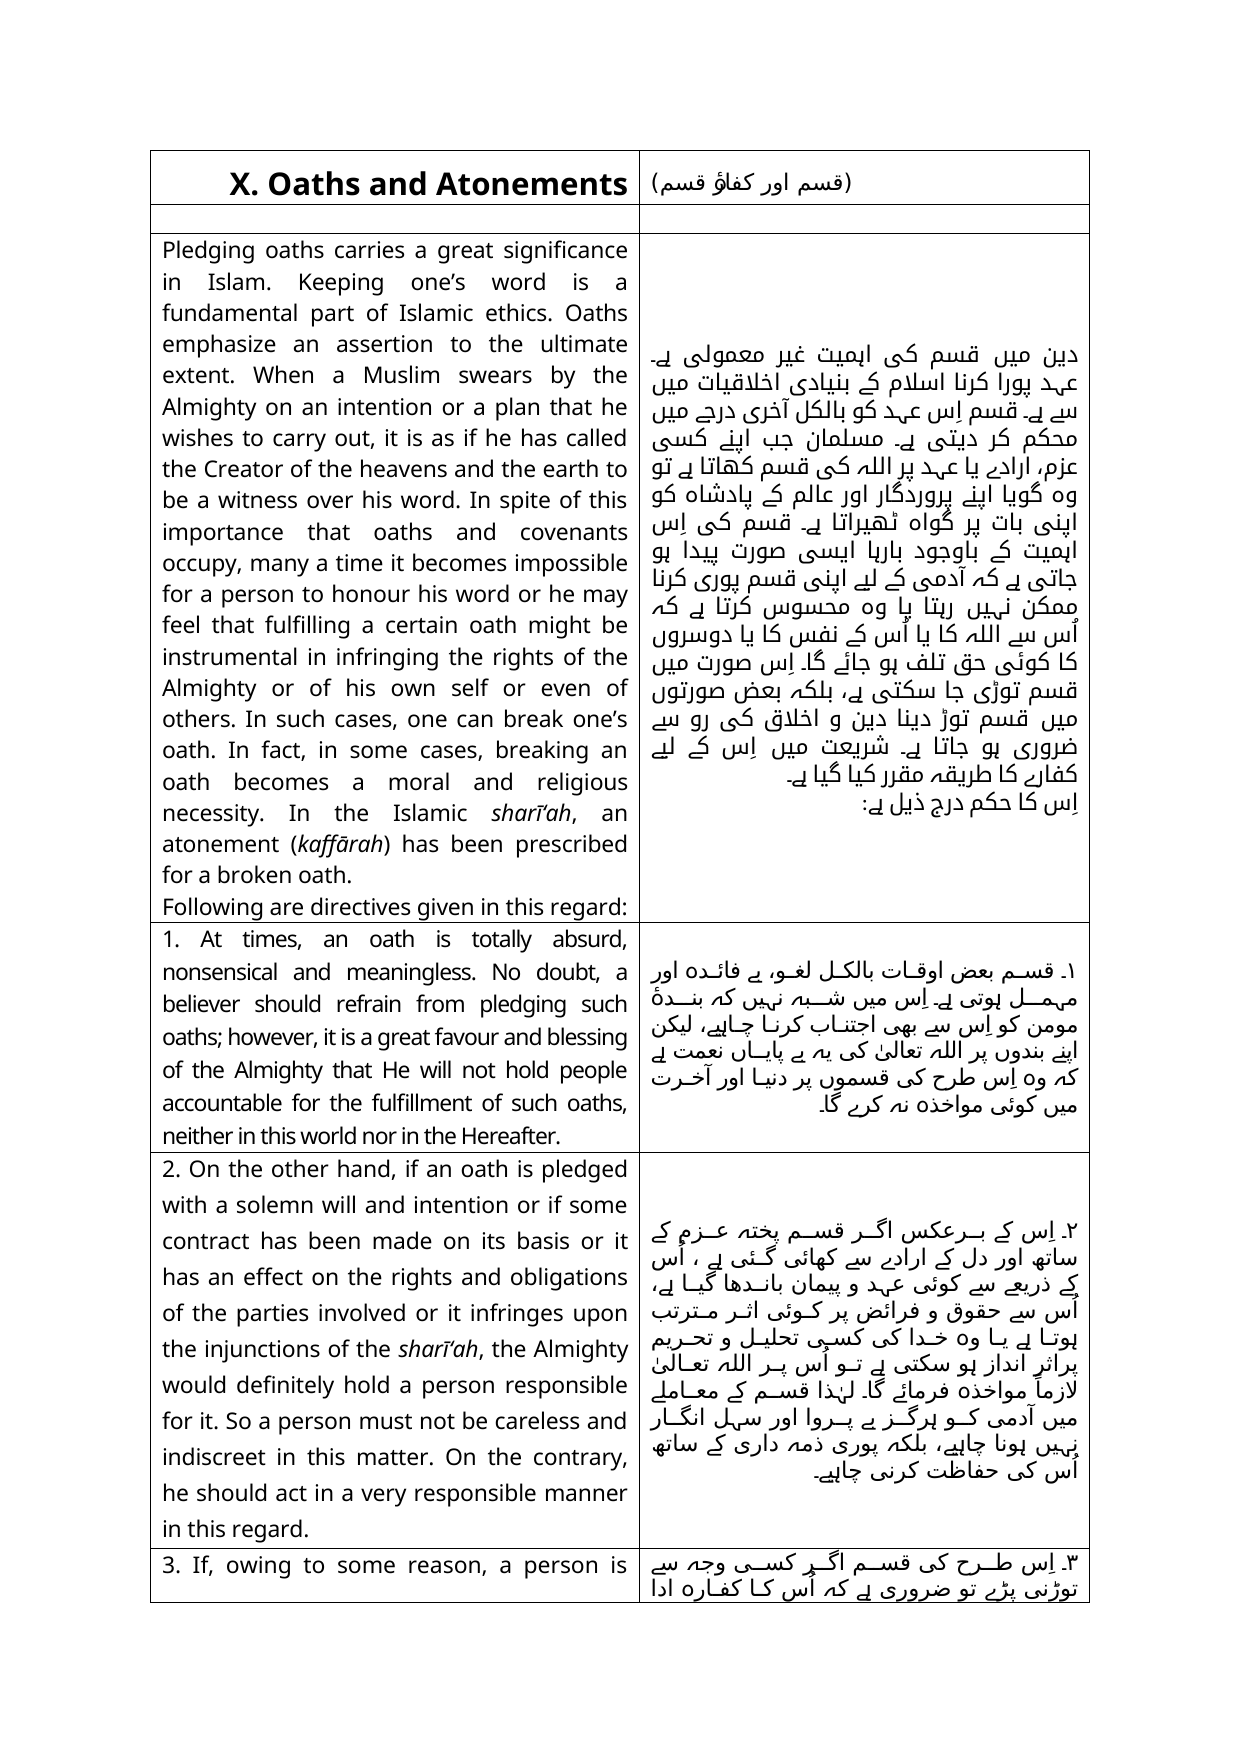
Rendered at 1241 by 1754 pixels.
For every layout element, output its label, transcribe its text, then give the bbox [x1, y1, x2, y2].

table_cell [640, 1549, 1089, 1602]
table_cell 2. On the other hand, if an oath is pledged with a solemn will and intention or if some contract has been made on its basis or it has an effect on the rights and obligations of the parties involved or it infringes upon the injunctions of the sharī‘ah, the Almighty would definitely hold a person responsible for it. So a person must not be careless and indiscreet in this matter. On the contrary, he should act in a very responsible manner in this regard. [151, 1153, 639, 1548]
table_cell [151, 1549, 639, 1602]
table_cell [640, 205, 1089, 233]
table_cell ١۔ قسم بعض اوقات بالکل لغو، بے فائدہ اور مہمل ہوتی ہے۔ اِس میں شبہ نہیں کہ بندۂ مومن کو اِس سے بھی اجتناب کرنا چاہیے، لیکن اپنے بندوں پر اللہ تعالیٰ کی یہ بے پایاں نعمت ہے کہ وہ اِس طرح کی قسموں پر دنیا اور آخرت میں کوئی مواخذہ نہ کرے گا۔ [640, 923, 1089, 1152]
table_header X. Oaths and Atonements [151, 151, 639, 204]
table_cell Pledging oaths carries a great significance in Islam. Keeping one’s word is a fundamental part of Islamic ethics. Oaths emphasize an assertion to the ultimate extent. When a Muslim swears by the Almighty on an intention or a plan that he wishes to carry out, it is as if he has called the Creator of the heavens and the earth to be a witness over his word. In spite of this importance that oaths and covenants occupy, many a time it becomes impossible for a person to honour his word or he may feel that fulfilling a certain oath might be instrumental in infringing the rights of the Almighty or of his own self or even of others. In such cases, one can break one’s oath. In fact, in some cases, breaking an oath becomes a moral and religious necessity. In the Islamic sharī‘ah, an atonement (kaffārah) has been prescribed for a broken oath. Following are directives given in this regard: [151, 234, 639, 922]
table_cell [151, 205, 639, 233]
table_cell 1. At times, an oath is totally absurd, nonsensical and meaningless. No doubt, a believer should refrain from pledging such oaths; however, it is a great favour and blessing of the Almighty that He will not hold people accountable for the fulfillment of such oaths, neither in this world nor in the Hereafter. [151, 923, 639, 1152]
table_header (قسم اور کفارۂ قسم) [640, 151, 1089, 204]
table_cell ٢۔ اِس کے برعکس اگر قسم پختہ عزم کے ساتھ اور دل کے ارادے سے کھائی گئی ہے ، اُس کے ذریعے سے کوئی عہد و پیمان باندھا گیا ہے، اُس سے حقوق و فرائض پر کوئی اثر مترتب ہوتا ہے یا وہ خدا کی کسی تحلیل و تحریم پراثر انداز ہو سکتی ہے تو اُس پر اللہ تعالیٰ لازماً مواخذہ فرمائے گا۔ لہٰذا قسم کے معاملے میں آدمی کو ہرگز بے پروا اور سہل انگار نہیں ہونا چاہیے، بلکہ پوری ذمہ داری کے ساتھ اُس کی حفاظت کرنی چاہیے۔ [640, 1153, 1089, 1548]
table_cell دین میں قسم کی اہمیت غیر معمولی ہے۔ عہد پورا کرنا اسلام کے بنیادی اخلاقیات میں سے ہے۔ قسم اِس عہد کو بالکل آخری درجے میں محکم کر دیتی ہے۔ مسلمان جب اپنے کسی عزم، ارادے یا عہد پر اللہ کی قسم کھاتا ہے تو وہ گویا اپنے پروردگار اور عالم کے پادشاہ کو اپنی بات پر گواہ ٹھیراتا ہے۔ قسم کی اِس اہمیت کے باوجود بارہا ایسی صورت پیدا ہو جاتی ہے کہ آدمی کے لیے اپنی قسم پوری کرنا ممکن نہیں رہتا یا وہ محسوس کرتا ہے کہ اُس سے اللہ کا یا اُس کے نفس کا یا دوسروں کا کوئی حق تلف ہو جائے گا۔ اِس صورت میں قسم توڑی جا سکتی ہے، بلکہ بعض صورتوں میں قسم توڑ دینا دین و اخلاق کی رو سے ضروری ہو جاتا ہے۔ شریعت میں اِس کے لیے کفارے کا طریقہ مقرر کیا گیا ہے۔ اِس کا حکم درج ذیل ہے: [640, 234, 1089, 922]
